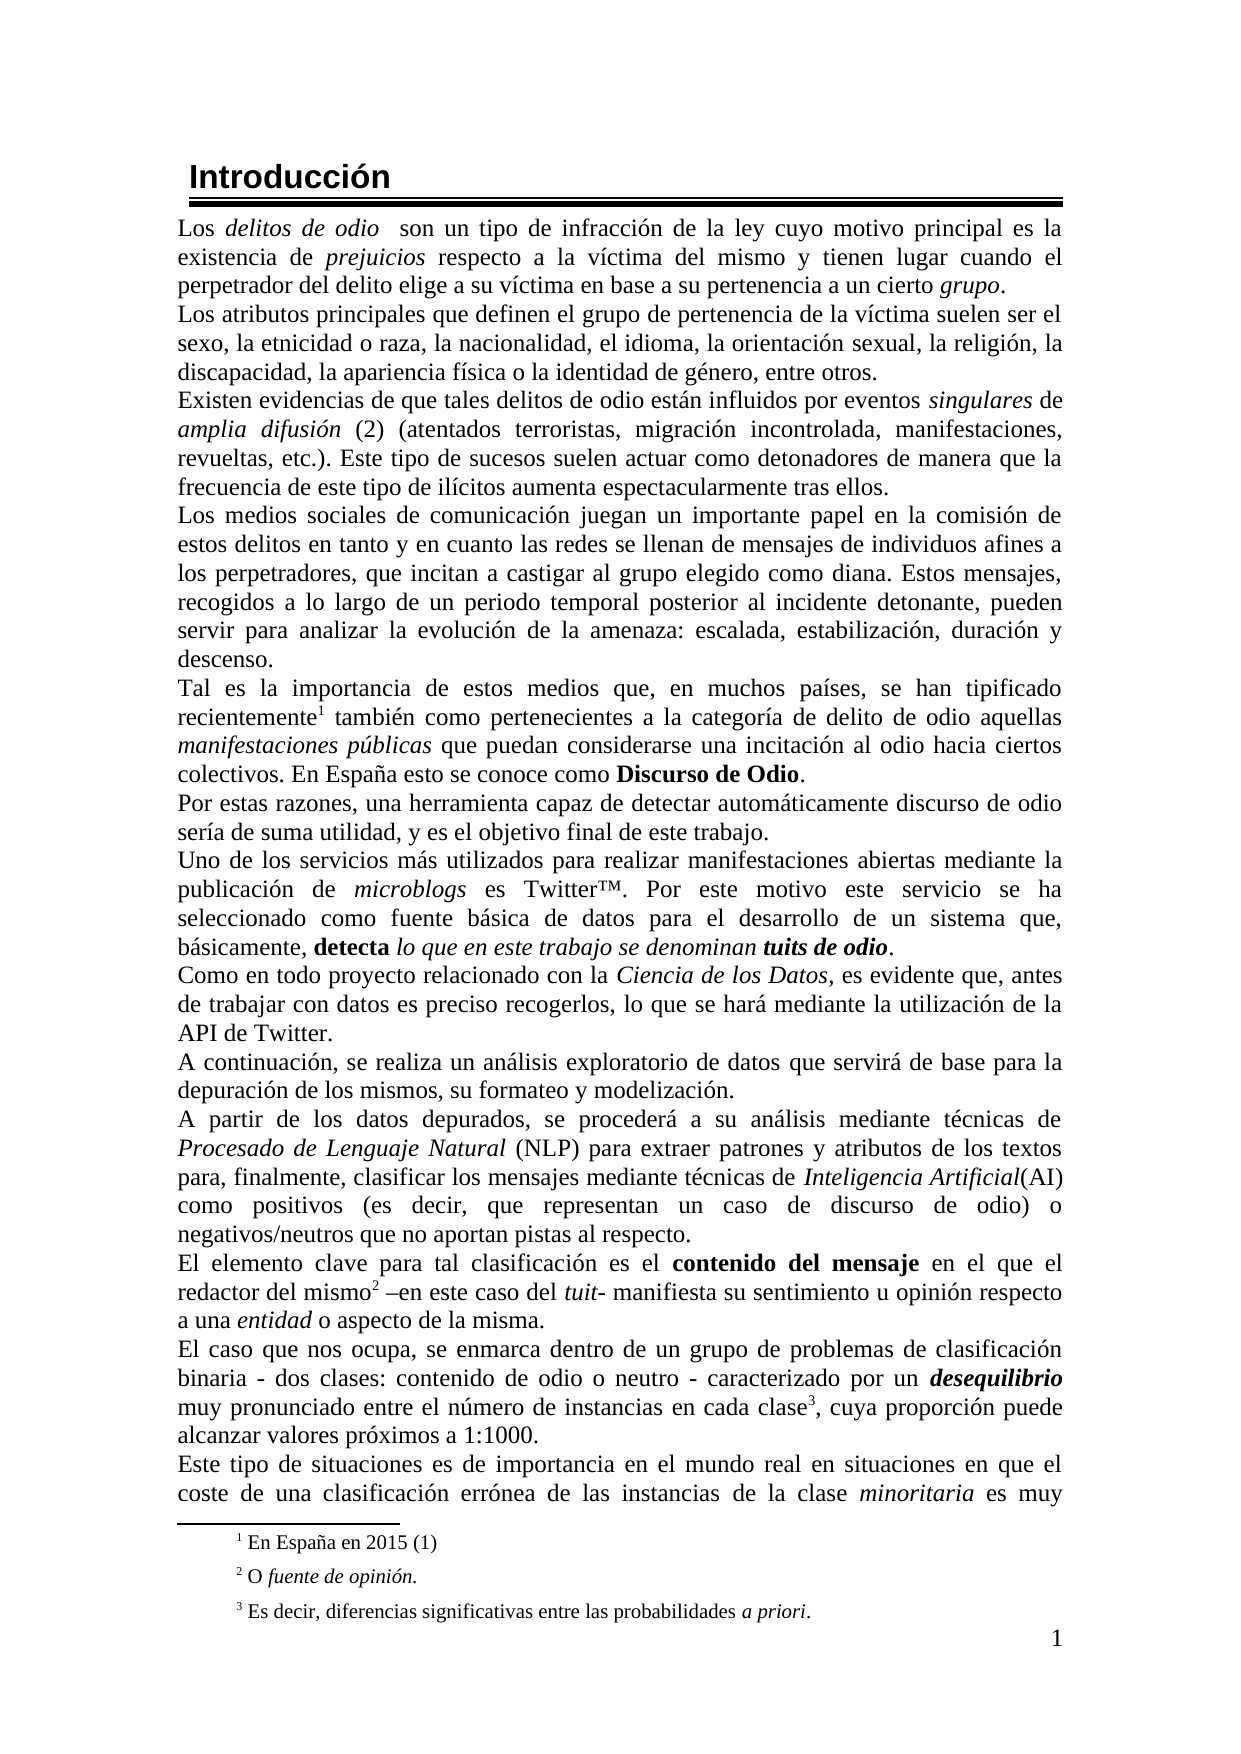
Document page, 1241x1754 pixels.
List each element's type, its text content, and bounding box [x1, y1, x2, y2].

text Como en todo proyecto relacionado con la Ciencia de los Datos, es evidente que, antes de trabajar con datos es preciso recogerlos, lo que se hará mediante la utilización de la API de Twitter. [177, 961, 1063, 1047]
text Por estas razones, una herramienta capaz de detectar automáticamente discurso de odio sería de suma utilidad, y es el objetivo final de este trabajo. [177, 788, 1063, 846]
text A partir de los datos depurados, se procederá a su análisis mediante técnicas de Procesado de Lenguaje Natural (NLP) para extraer patrones y atributos de los textos para, finalmente, clasificar los mensajes mediante técnicas de Inteligencia Artificial(AI) como positivos (es decir, que representan un caso de discurso de odio) o negativos/neutros que no aportan pistas al respecto. [177, 1104, 1063, 1248]
text Tal es la importancia de estos medios que, en muchos países, se han tipificado recientemente también como pertenecientes a la categoría de delito de odio aquellas manifestaciones públicas que puedan considerarse una incitación al odio hacia ciertos colectivos. En España esto se conoce como Discurso de Odio. [177, 673, 1063, 788]
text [177, 1449, 1063, 1507]
text El elemento clave para tal clasificación es el contenido del mensaje en el que el redactor del mismo –en este caso del tuit- manifiesta su sentimiento u opinión respecto a una entidad o aspecto de la misma. [177, 1248, 1063, 1334]
text Los atributos principales que definen el grupo de pertenencia de la víctima suelen ser el sexo, la etnicidad o raza, la nacionalidad, el idioma, la orientación sexual, la religión, la discapacidad, la apariencia física o la identidad de género, entre otros. [177, 299, 1063, 386]
text El caso que nos ocupa, se enmarca dentro de un grupo de problemas de clasificación binaria - dos clases: contenido de odio o neutro - caracterizado por un desequilibrio muy pronunciado entre el número de instancias en cada clase, cuya proporción puede alcanzar valores próximos a 1:1000. [177, 1334, 1063, 1449]
text A continuación, se realiza un análisis exploratorio de datos que servirá de base para la depuración de los mismos, su formateo y modelización. [177, 1047, 1063, 1104]
text Los medios sociales de comunicación juegan un importante papel en la comisión de estos delitos en tanto y en cuanto las redes se llenan de mensajes de individuos afines a los perpetradores, que incitan a castigar al grupo elegido como diana. Estos mensajes, recogidos a lo largo de un periodo temporal posterior al incidente detonante, pueden servir para analizar la evolución de la amenaza: escalada, estabilización, duración y descenso. [177, 501, 1063, 673]
text Uno de los servicios más utilizados para realizar manifestaciones abiertas mediante la publicación de microblogs es Twitter™. Por este motivo este servicio se ha seleccionado como fuente básica de datos para el desarrollo de un sistema que, básicamente, detecta lo que en este trabajo se denominan tuits de odio. [177, 846, 1063, 961]
text Existen evidencias de que tales delitos de odio están influidos por eventos singulares de amplia difusión (atentados terroristas, migración incontrolada, manifestaciones, revueltas, etc.). Este tipo de sucesos suelen actuar como detonadores de manera que la frecuencia de este tipo de ilícitos aumenta espectacularmente tras ellos. [177, 386, 1063, 501]
text Los delitos de odio son un tipo de infracción de la ley cuyo motivo principal es la existencia de prejuicios respecto a la víctima del mismo y tienen lugar cuando el perpetrador del delito elige a su víctima en base a su pertenencia a un cierto grupo. [177, 213, 1063, 299]
subtitle Introducción [189, 157, 1063, 197]
